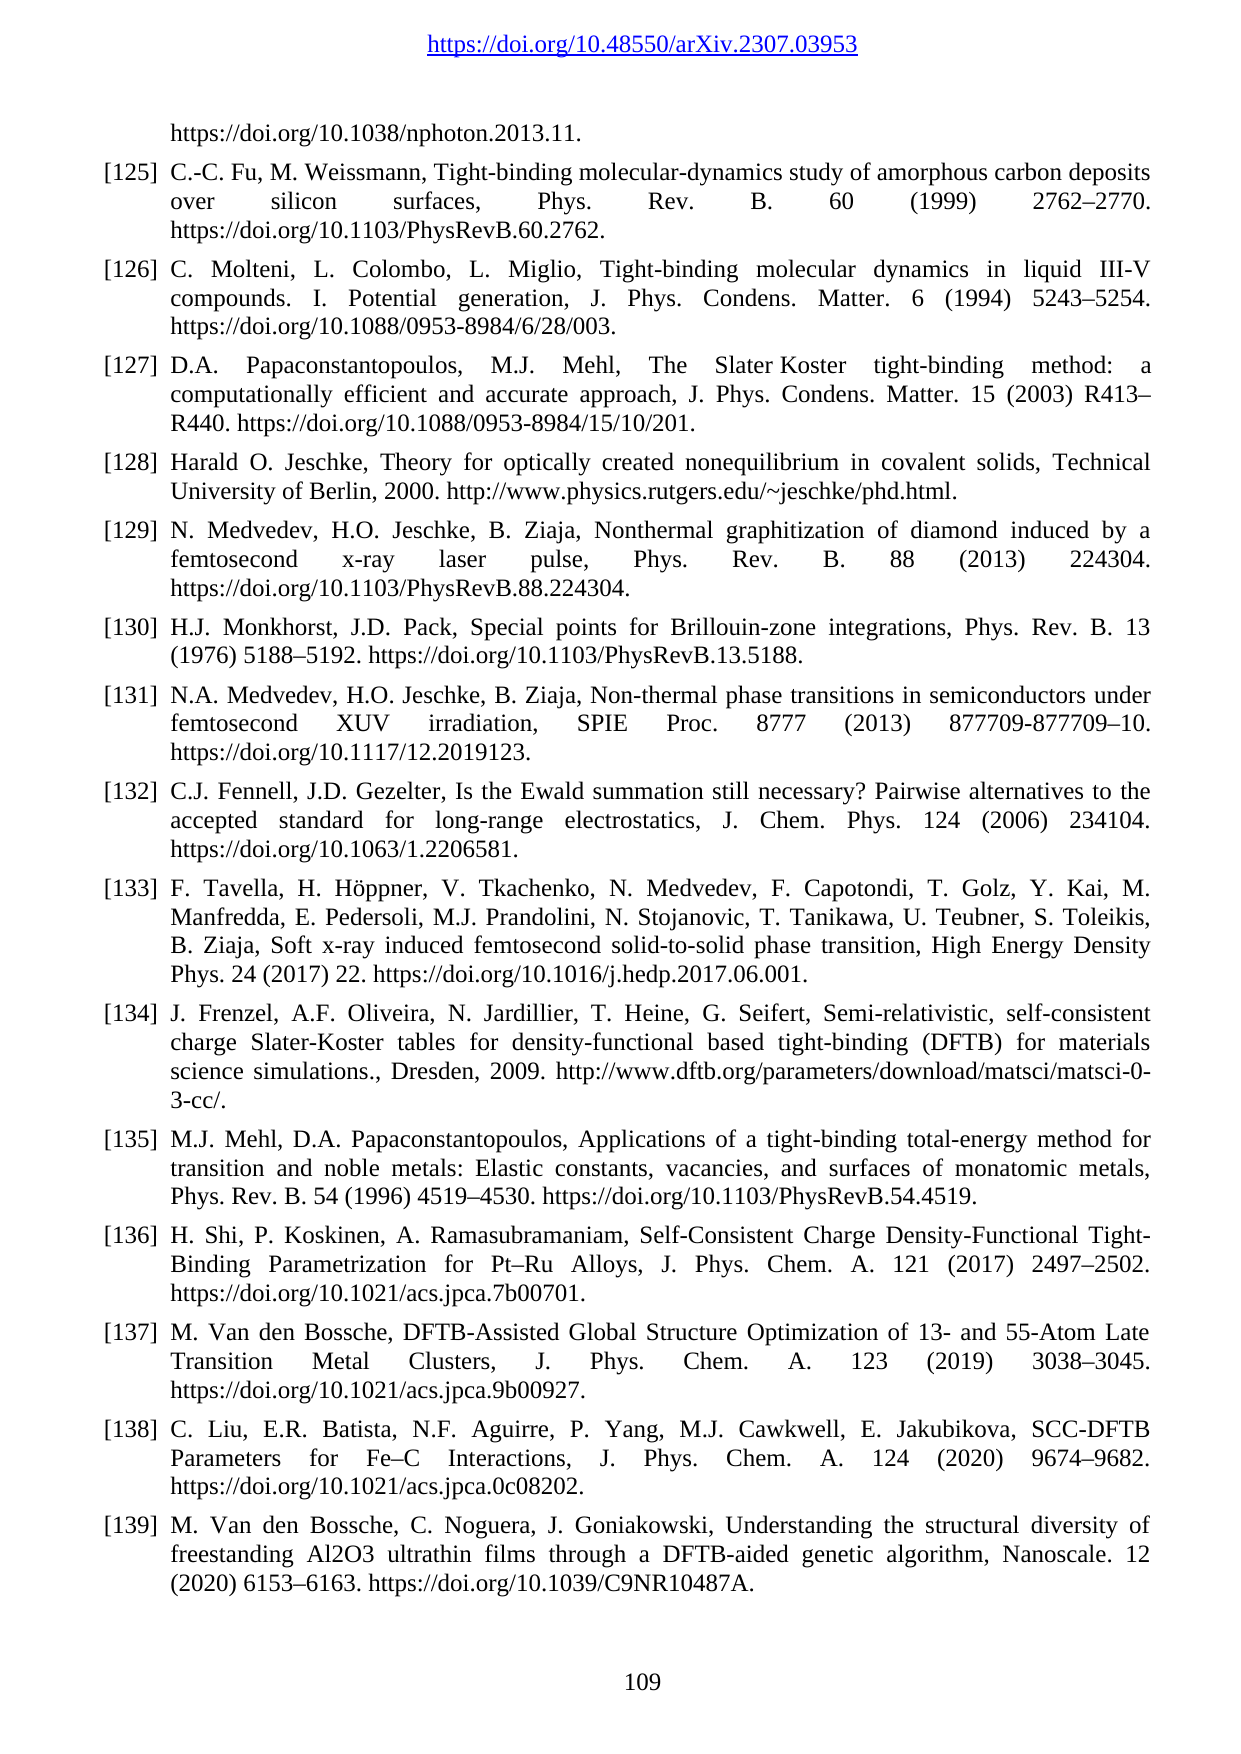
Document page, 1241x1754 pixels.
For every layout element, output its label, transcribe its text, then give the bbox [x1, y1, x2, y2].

text [129] N. Medvedev, H.O. Jeschke, B. Ziaja, Nonthermal graphitization of diamond induced by a femtosecond x-ray laser pulse, Phys. Rev. B. 88 (2013) 224304. https://doi.org/10.1103/PhysRevB.88.224304. [103, 515, 1152, 601]
text [125] C.-C. Fu, M. Weissmann, Tight-binding molecular-dynamics study of amorphous carbon deposits over silicon surfaces, Phys. Rev. B. 60 (1999) 2762–2770. https://doi.org/10.1103/PhysRevB.60.2762. [103, 157, 1152, 243]
text [139] M. Van den Bossche, C. Noguera, J. Goniakowski, Understanding the structural diversity of freestanding Al2O3 ultrathin films through a DFTB-aided genetic algorithm, Nanoscale. 12 (2020) 6153–6163. https://doi.org/10.1039/C9NR10487A. [103, 1511, 1152, 1597]
text [130] H.J. Monkhorst, J.D. Pack, Special points for Brillouin-zone integrations, Phys. Rev. B. 13 (1976) 5188–5192. https://doi.org/10.1103/PhysRevB.13.5188. [103, 612, 1152, 669]
text [135] M.J. Mehl, D.A. Papaconstantopoulos, Applications of a tight-binding total-energy method for transition and noble metals: Elastic constants, vacancies, and surfaces of monatomic metals, Phys. Rev. B. 54 (1996) 4519–4530. https://doi.org/10.1103/PhysRevB.54.4519. [103, 1124, 1152, 1210]
text [132] C.J. Fennell, J.D. Gezelter, Is the Ewald summation still necessary? Pairwise alternatives to the accepted standard for long-range electrostatics, J. Chem. Phys. 124 (2006) 234104. https://doi.org/10.1063/1.2206581. [103, 776, 1152, 863]
text [128] Harald O. Jeschke, Theory for optically created nonequilibrium in covalent solids, Technical University of Berlin, 2000. http://www.physics.rutgers.edu/~jeschke/phd.html. [103, 447, 1152, 505]
text [138] C. Liu, E.R. Batista, N.F. Aguirre, P. Yang, M.J. Cawkwell, E. Jakubikova, SCC-DFTB Parameters for Fe–C Interactions, J. Phys. Chem. A. 124 (2020) 9674–9682. https://doi.org/10.1021/acs.jpca.0c08202. [103, 1414, 1152, 1500]
text [137] M. Van den Bossche, DFTB-Assisted Global Structure Optimization of 13- and 55-Atom Late Transition Metal Clusters, J. Phys. Chem. A. 123 (2019) 3038–3045. https://doi.org/10.1021/acs.jpca.9b00927. [103, 1317, 1152, 1403]
text [127] D.A. Papaconstantopoulos, M.J. Mehl, The Slater Koster tight-binding method: a computationally efficient and accurate approach, J. Phys. Condens. Matter. 15 (2003) R413–R440. https://doi.org/10.1088/0953-8984/15/10/201. [103, 351, 1152, 437]
text [134] J. Frenzel, A.F. Oliveira, N. Jardillier, T. Heine, G. Seifert, Semi-relativistic, self-consistent charge Slater-Koster tables for density-functional based tight-binding (DFTB) for materials science simulations., Dresden, 2009. http://www.dftb.org/parameters/download/matsci/matsci-0-3-cc/. [103, 998, 1152, 1113]
text [131] N.A. Medvedev, H.O. Jeschke, B. Ziaja, Non-thermal phase transitions in semiconductors under femtosecond XUV irradiation, SPIE Proc. 8777 (2013) 877709-877709–10. https://doi.org/10.1117/12.2019123. [103, 680, 1152, 766]
text [133] F. Tavella, H. Höppner, V. Tkachenko, N. Medvedev, F. Capotondi, T. Golz, Y. Kai, M. Manfredda, E. Pedersoli, M.J. Prandolini, N. Stojanovic, T. Tanikawa, U. Teubner, S. Toleikis, B. Ziaja, Soft x-ray induced femtosecond solid-to-solid phase transition, High Energy Density Phys. 24 (2017) 22. https://doi.org/10.1016/j.hedp.2017.06.001. [103, 873, 1152, 988]
text [136] H. Shi, P. Koskinen, A. Ramasubramaniam, Self-Consistent Charge Density-Functional Tight-Binding Parametrization for Pt–Ru Alloys, J. Phys. Chem. A. 121 (2017) 2497–2502. https://doi.org/10.1021/acs.jpca.7b00701. [103, 1221, 1152, 1307]
text [126] C. Molteni, L. Colombo, L. Miglio, Tight-binding molecular dynamics in liquid III-V compounds. I. Potential generation, J. Phys. Condens. Matter. 6 (1994) 5243–5254. https://doi.org/10.1088/0953-8984/6/28/003. [103, 254, 1152, 340]
